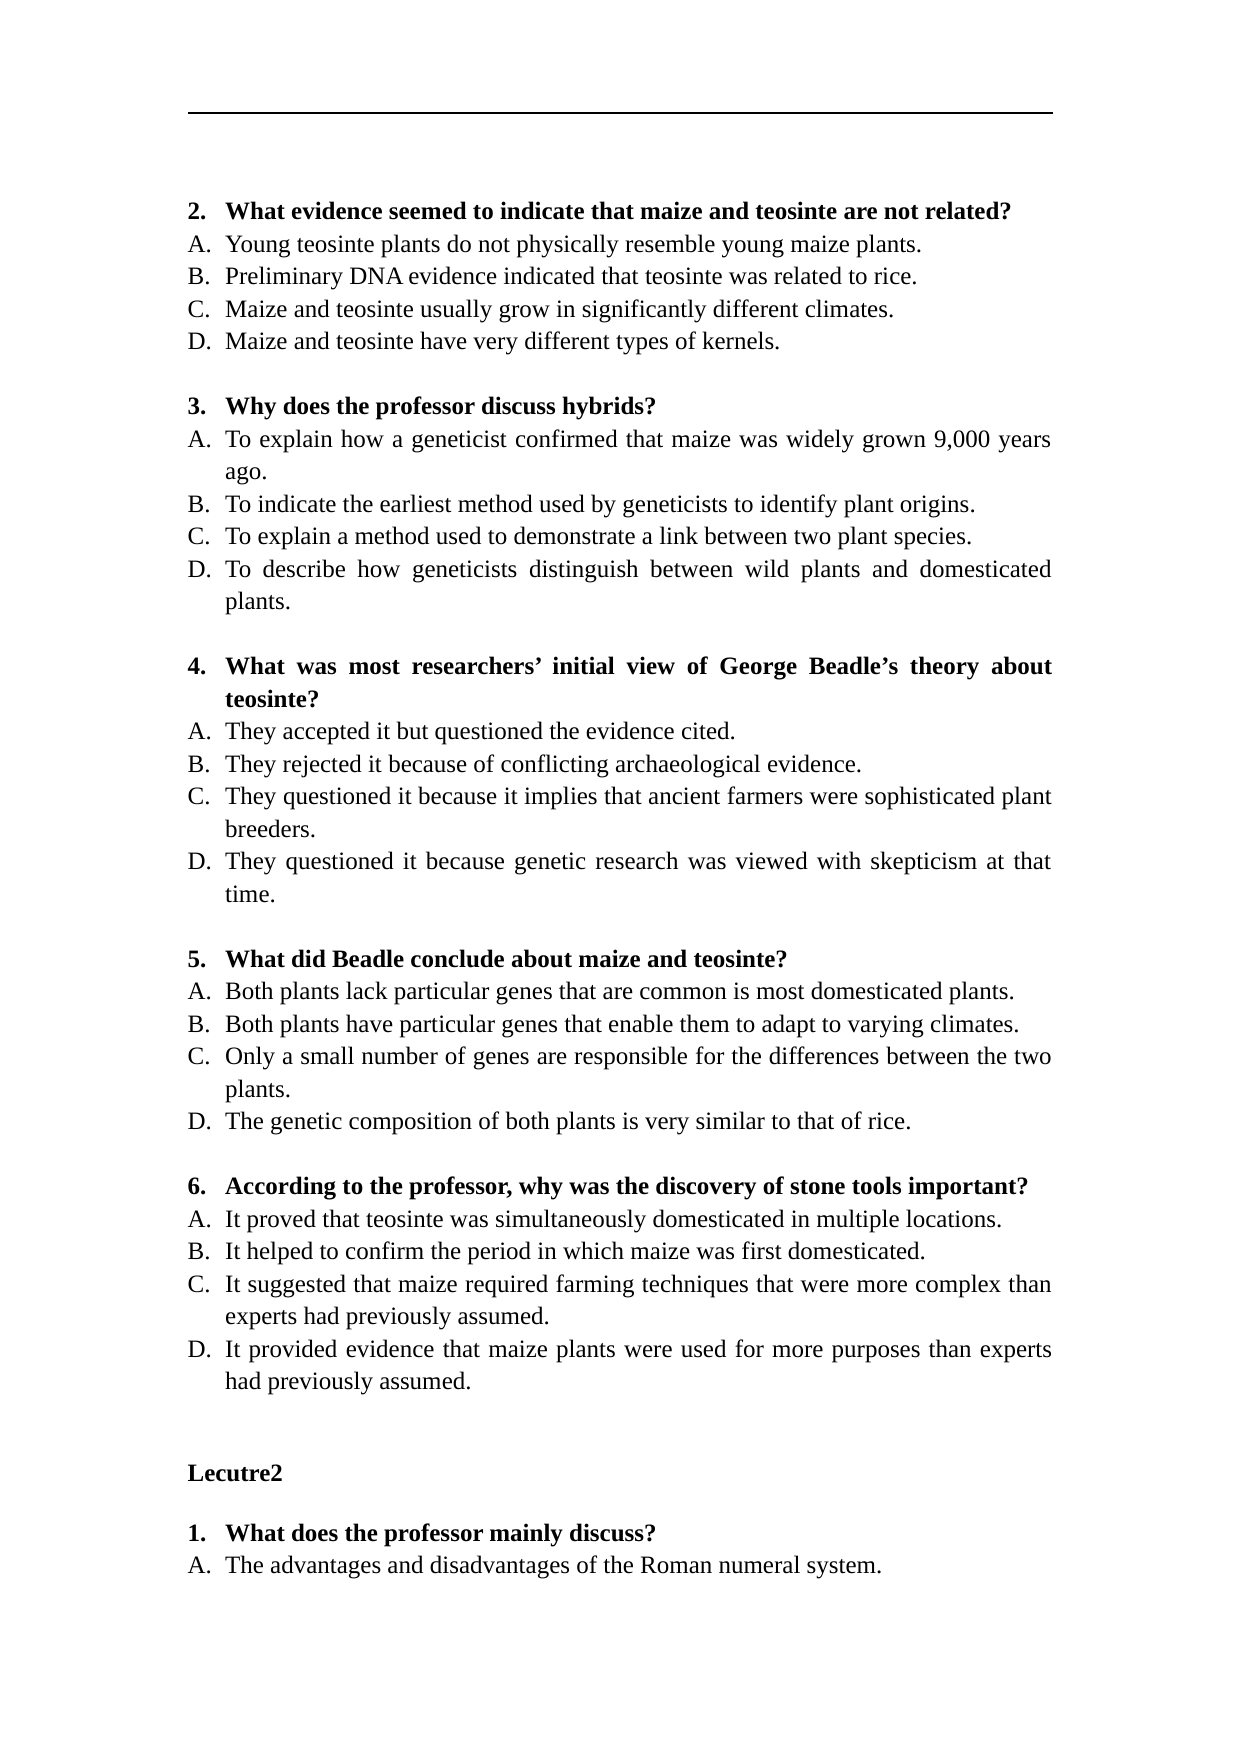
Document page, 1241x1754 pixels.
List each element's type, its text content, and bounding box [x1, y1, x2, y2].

list They questioned it because it implies that ancient farmers were sophisticated plant breeders. [187, 779, 1053, 844]
list The genetic composition of both plants is very similar to that of rice. [187, 1104, 1053, 1137]
subtitle Lecutre2 [187, 1457, 1053, 1489]
list To describe how geneticists distinguish between wild plants and domesticated plants. [187, 552, 1053, 617]
list The advantages and disadvantages of the Roman numeral system. [187, 1549, 1053, 1581]
list To explain how a geneticist confirmed that maize was widely grown 9,000 years ago. [187, 422, 1053, 487]
list Only a small number of genes are responsible for the differences between the two plants. [187, 1039, 1053, 1104]
list What does the professor mainly discuss? [187, 1516, 1053, 1549]
list They rejected it because of conflicting archaeological evidence. [187, 747, 1053, 779]
list What was most researchers’ initial view of George Beadle’s theory about teosinte? [187, 649, 1053, 714]
list According to the professor, why was the discovery of stone tools important? [187, 1169, 1053, 1202]
list Both plants have particular genes that enable them to adapt to varying climates. [187, 1007, 1053, 1039]
list It provided evidence that maize plants were used for more purposes than experts had previously assumed. [187, 1332, 1053, 1397]
list What did Beadle conclude about maize and teosinte? [187, 942, 1053, 974]
list They questioned it because genetic research was viewed with skepticism at that time. [187, 844, 1053, 909]
list Both plants lack particular genes that are common is most domesticated plants. [187, 974, 1053, 1007]
list Young teosinte plants do not physically resemble young maize plants. [187, 227, 1053, 259]
list Why does the professor discuss hybrids? [187, 389, 1053, 422]
list It helped to confirm the period in which maize was first domesticated. [187, 1234, 1053, 1267]
list Maize and teosinte usually grow in significantly different climates. [187, 292, 1053, 324]
list They accepted it but questioned the evidence cited. [187, 714, 1053, 747]
list It suggested that maize required farming techniques that were more complex than experts had previously assumed. [187, 1267, 1053, 1332]
list It proved that teosinte was simultaneously domesticated in multiple locations. [187, 1202, 1053, 1234]
list Maize and teosinte have very different types of kernels. [187, 324, 1053, 357]
list What evidence seemed to indicate that maize and teosinte are not related? [187, 194, 1053, 227]
list Preliminary DNA evidence indicated that teosinte was related to rice. [187, 259, 1053, 292]
list To indicate the earliest method used by geneticists to identify plant origins. [187, 487, 1053, 519]
list To explain a method used to demonstrate a link between two plant species. [187, 519, 1053, 552]
